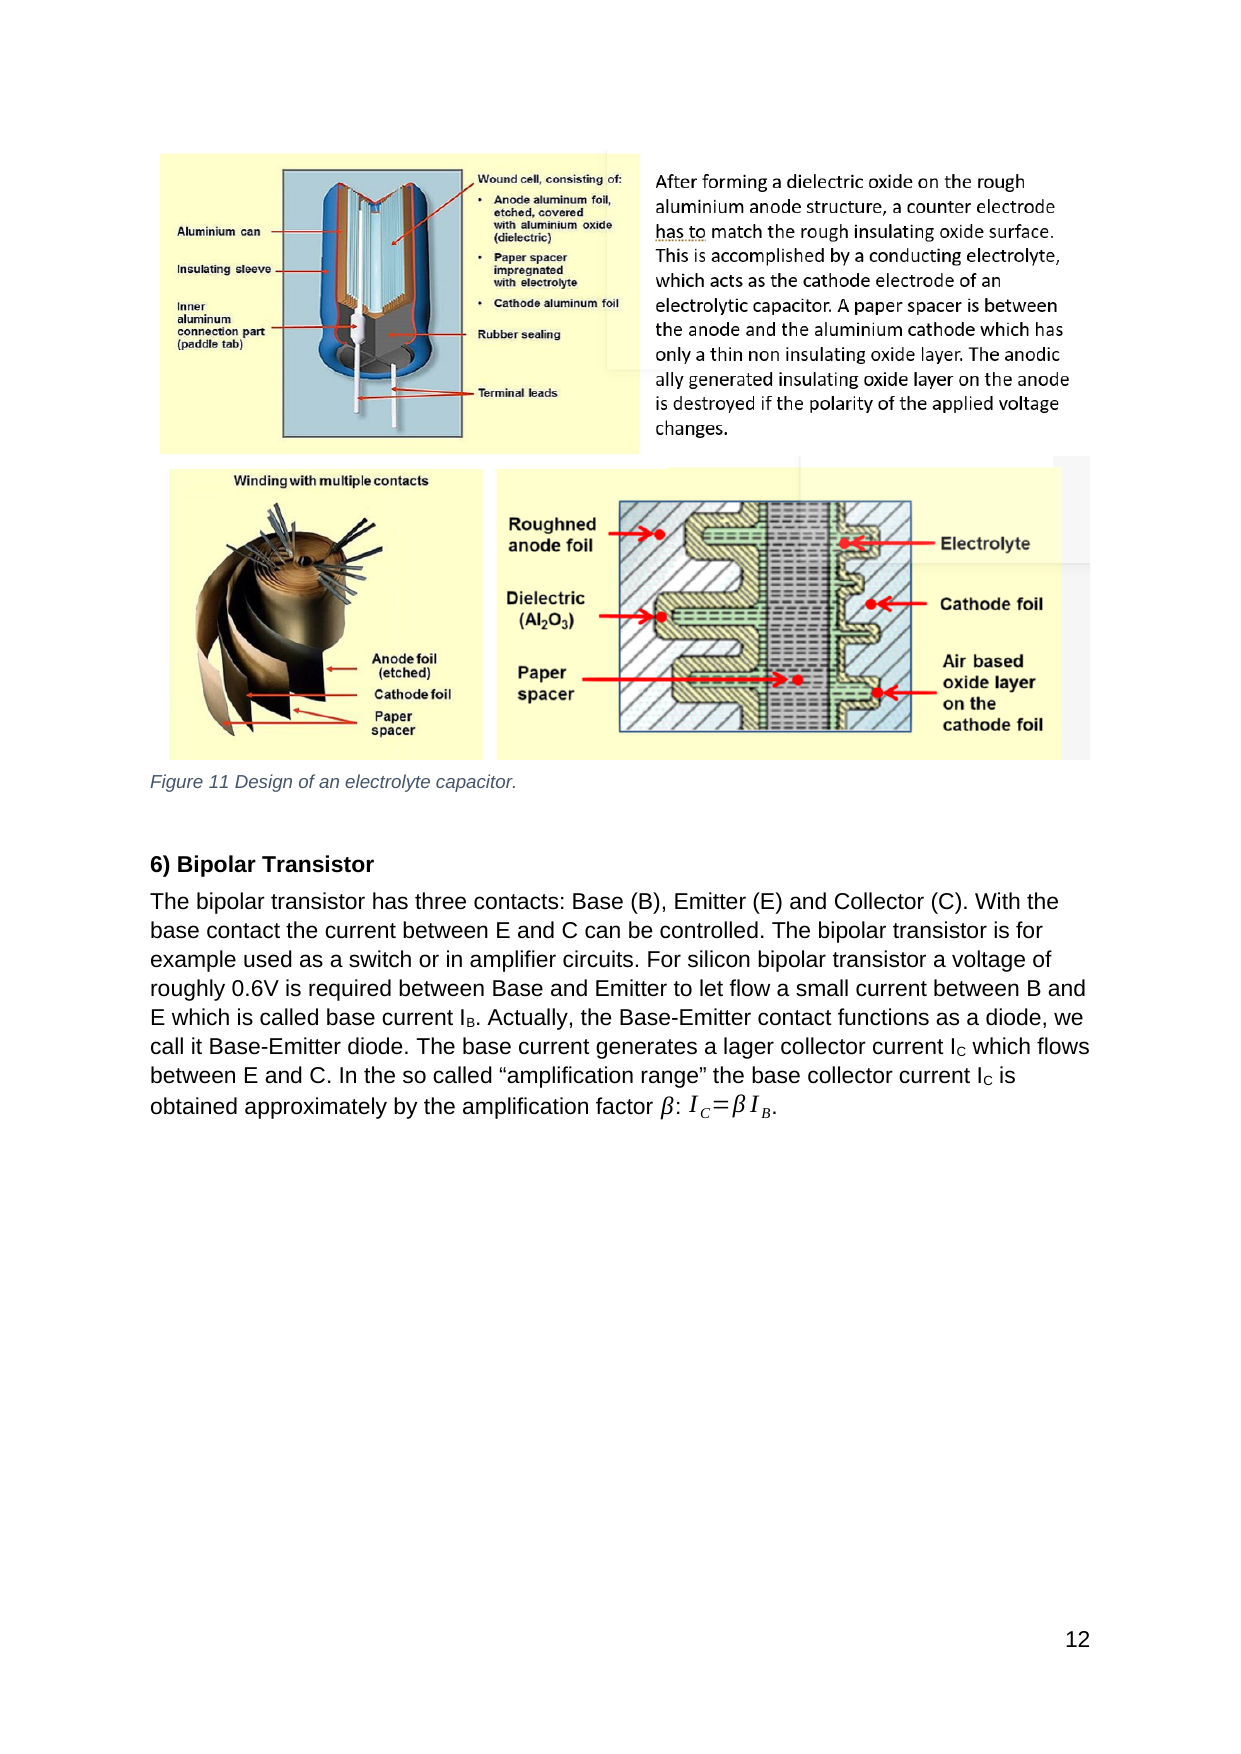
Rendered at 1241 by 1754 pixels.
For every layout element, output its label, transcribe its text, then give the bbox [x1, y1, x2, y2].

picture [150, 150, 1091, 760]
text 6) Bipolar Transistor [150, 851, 1090, 877]
text Figure 11 Design of an electrolyte capacitor. [150, 771, 1090, 792]
text The bipolar transistor has three contacts: Base (B), Emitter (E) and Collector (C). With the base contact the current between E and C can be controlled. The bipolar transistor is for example used as a switch or in amplifier circuits. For silicon bipolar transistor a voltage of roughly 0.6V is required between Base and Emitter to let flow a small current between B and E which is called base current IB. Actually, the Base-Emitter contact functions as a diode, we call it Base-Emitter diode. The base current generates a lager collector current IC which flows between E and C. In the so called “amplification range” the base collector current IC is obtained approximately by the amplification factor : . [150, 888, 1090, 1122]
